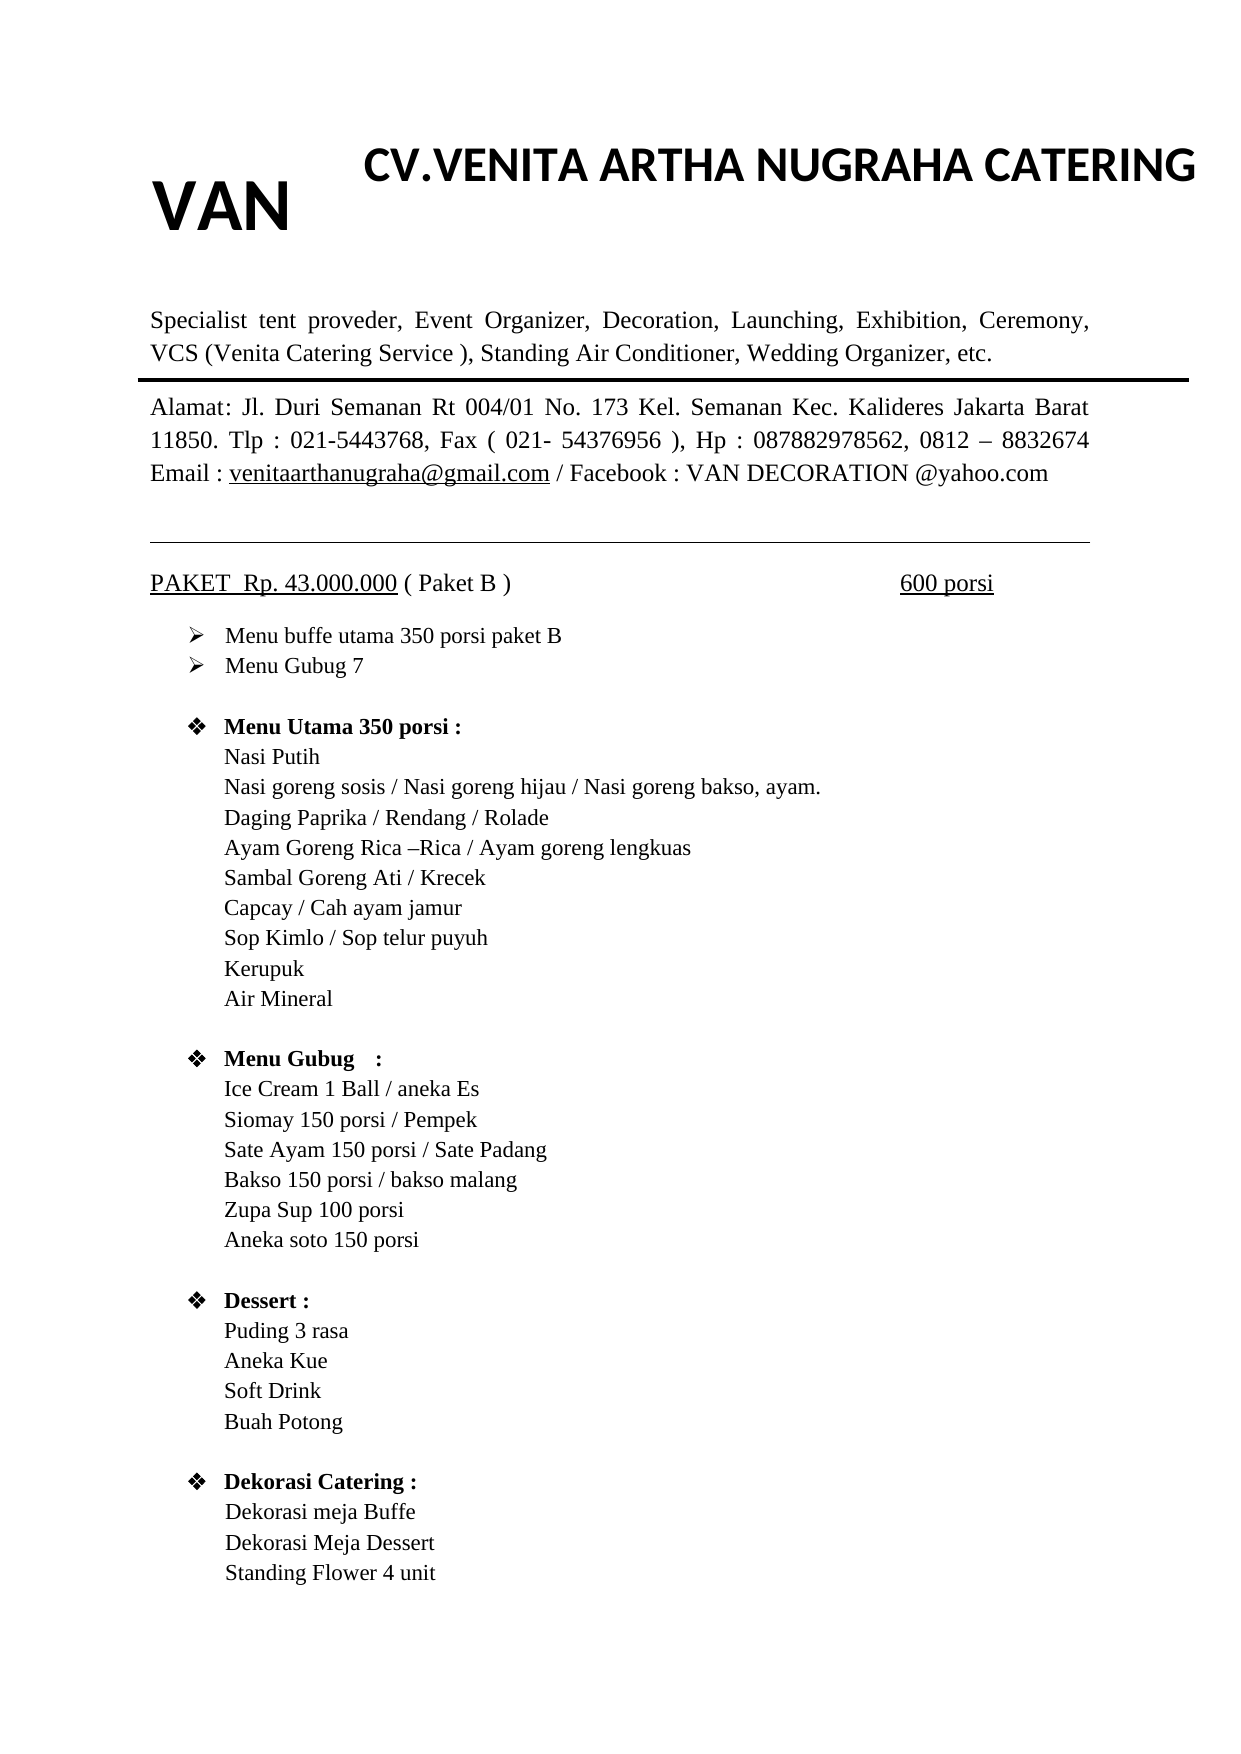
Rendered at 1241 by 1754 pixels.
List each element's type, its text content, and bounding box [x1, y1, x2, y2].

list Menu buffe utama 350 porsi paket B [187, 622, 1090, 649]
list Ayam Goreng Rica –Rica / Ayam goreng lengkuas [224, 834, 1090, 860]
list Menu Utama 350 porsi : [186, 713, 1090, 739]
text PAKET Rp. 43.000.000 ( Paket B ) 600 porsi [150, 568, 1090, 597]
list Menu Gubug 7 [187, 653, 1090, 679]
list Aneka Kue [224, 1347, 1090, 1374]
list Nasi Putih [224, 743, 1090, 769]
list Siomay 150 porsi / Pempek [224, 1106, 1090, 1132]
list Dekorasi Catering : [186, 1468, 1090, 1494]
list Dekorasi Meja Dessert [225, 1529, 1090, 1555]
text Specialist tent proveder, Event Organizer, Decoration, Launching, Exhibition, Ceremony, VCS (Venita Catering Service ), Standing Air Conditioner, Wedding Organizer, etc. [150, 305, 1090, 367]
list Kerupuk [224, 955, 1090, 981]
list Zupa Sup 100 porsi [224, 1196, 1090, 1223]
list Dekorasi meja Buffe [225, 1498, 1090, 1525]
list Dessert : [186, 1287, 1090, 1313]
list Standing Flower 4 unit [225, 1559, 1090, 1585]
list Nasi goreng sosis / Nasi goreng hijau / Nasi goreng bakso, ayam. [224, 773, 1090, 800]
list Aneka soto 150 porsi [224, 1227, 1090, 1253]
list Puding 3 rasa [224, 1317, 1090, 1343]
list Buah Potong [224, 1408, 1090, 1434]
list Soft Drink [224, 1378, 1090, 1404]
list Sop Kimlo / Sop telur puyuh [224, 924, 1090, 951]
list Menu Gubug : [186, 1045, 1090, 1072]
list Ice Cream 1 Ball / aneka Es [224, 1076, 1090, 1102]
list Sate Ayam 150 porsi / Sate Padang [224, 1136, 1090, 1162]
text Alamat : Jl. Duri Semanan Rt 004/01 No. 173 Kel. Semanan Kec. Kalideres Jakarta Barat 11850. Tlp : 021-5443768, Fax ( 021- 54376956 ), Hp : 087882978562, 0812 – 8832674 Email : venitaarthanugraha@gmail.com / Facebook : VAN DECORATION @yahoo.com [150, 392, 1090, 486]
list Capcay / Cah ayam jamur [224, 894, 1090, 921]
list Bakso 150 porsi / bakso malang [224, 1166, 1090, 1192]
list Daging Paprika / Rendang / Rolade [224, 804, 1090, 830]
list Air Mineral [224, 985, 1090, 1011]
list Sambal Goreng Ati / Krecek [224, 864, 1090, 890]
